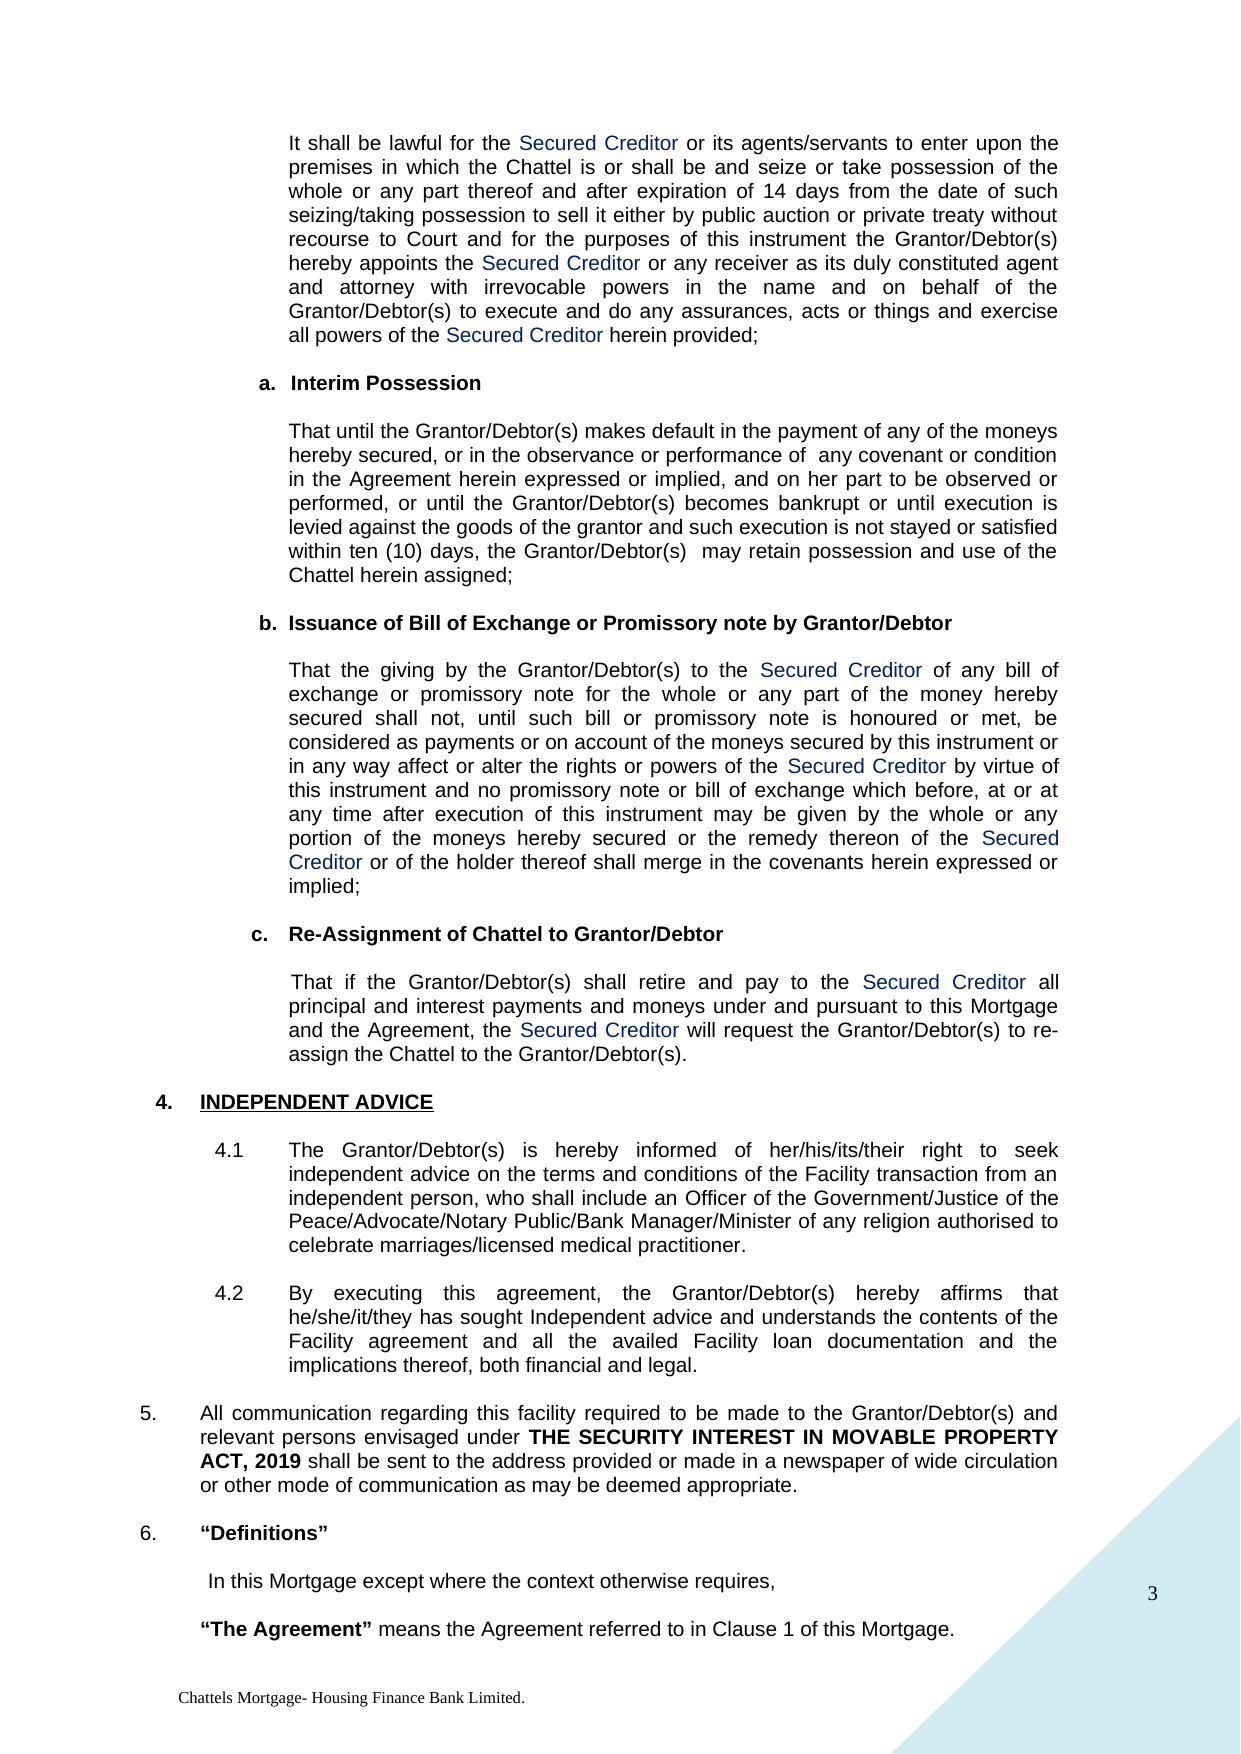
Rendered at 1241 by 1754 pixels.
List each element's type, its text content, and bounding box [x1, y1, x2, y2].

text It shall be lawful for the Secured Creditor or its agents/servants to enter upon the premises in which the Chattel is or shall be and seize or take possession of the whole or any part thereof and after expiration of 14 days from the date of such seizing/taking possession to sell it either by public auction or private treaty without recourse to Court and for the purposes of this instrument the Grantor/Debtor(s) hereby appoints the Secured Creditor or any receiver as its duly constituted agent and attorney with irrevocable powers in the name and on behalf of the Grantor/Debtor(s) to execute and do any assurances, acts or things and exercise all powers of the Secured Creditor herein provided; [288, 131, 1059, 347]
text In this Mortgage except where the context otherwise requires, [208, 1569, 1059, 1593]
list Re-Assignment of Chattel to Grantor/Debtor [251, 922, 1059, 946]
list “Definitions” [139, 1521, 1059, 1545]
text That if the Grantor/Debtor(s) shall retire and pay to the Secured Creditor all principal and interest payments and moneys under and pursuant to this Mortgage and the Agreement, the Secured Creditor will request the Grantor/Debtor(s) to re-assign the Chattel to the Grantor/Debtor(s). [216, 970, 1059, 1066]
list By executing this agreement, the Grantor/Debtor(s) hereby affirms that he/she/it/they has sought Independent advice and understands the contents of the Facility agreement and all the availed Facility loan documentation and the implications thereof, both financial and legal. [214, 1281, 1059, 1377]
list Issuance of Bill of Exchange or Promissory note by Grantor/Debtor [259, 610, 1059, 634]
list All communication regarding this facility required to be made to the Grantor/Debtor(s) and relevant persons envisaged under THE SECURITY INTEREST IN MOVABLE PROPERTY ACT, 2019 shall be sent to the address provided or made in a newspaper of wide circulation or other mode of communication as may be deemed appropriate. [139, 1401, 1059, 1497]
text That until the Grantor/Debtor(s) makes default in the payment of any of the moneys hereby secured, or in the observance or performance of any covenant or condition in the Agreement herein expressed or implied, and on her part to be observed or performed, or until the Grantor/Debtor(s) becomes bankrupt or until execution is levied against the goods of the grantor and such execution is not stayed or satisfied within ten (10) days, the Grantor/Debtor(s) may retain possession and use of the Chattel herein assigned; [288, 419, 1059, 586]
list The Grantor/Debtor(s) is hereby informed of her/his/its/their right to seek independent advice on the terms and conditions of the Facility transaction from an independent person, who shall include an Officer of the Government/Justice of the Peace/Advocate/Notary Public/Bank Manager/Minister of any religion authorised to celebrate marriages/licensed medical practitioner. [214, 1137, 1059, 1257]
text “The Agreement” means the Agreement referred to in Clause 1 of this Mortgage. [200, 1617, 1059, 1641]
text That the giving by the Grantor/Debtor(s) to the Secured Creditor of any bill of exchange or promissory note for the whole or any part of the money hereby secured shall not, until such bill or promissory note is honoured or met, be considered as payments or on account of the moneys secured by this instrument or in any way affect or alter the rights or powers of the Secured Creditor by virtue of this instrument and no promissory note or bill of exchange which before, at or at any time after execution of this instrument may be given by the whole or any portion of the moneys hereby secured or the remedy thereon of the Secured Creditor or of the holder thereof shall merge in the covenants herein expressed or implied; [288, 658, 1059, 898]
list Interim Possession [259, 371, 1059, 395]
list INDEPENDENT ADVICE [155, 1089, 1059, 1113]
